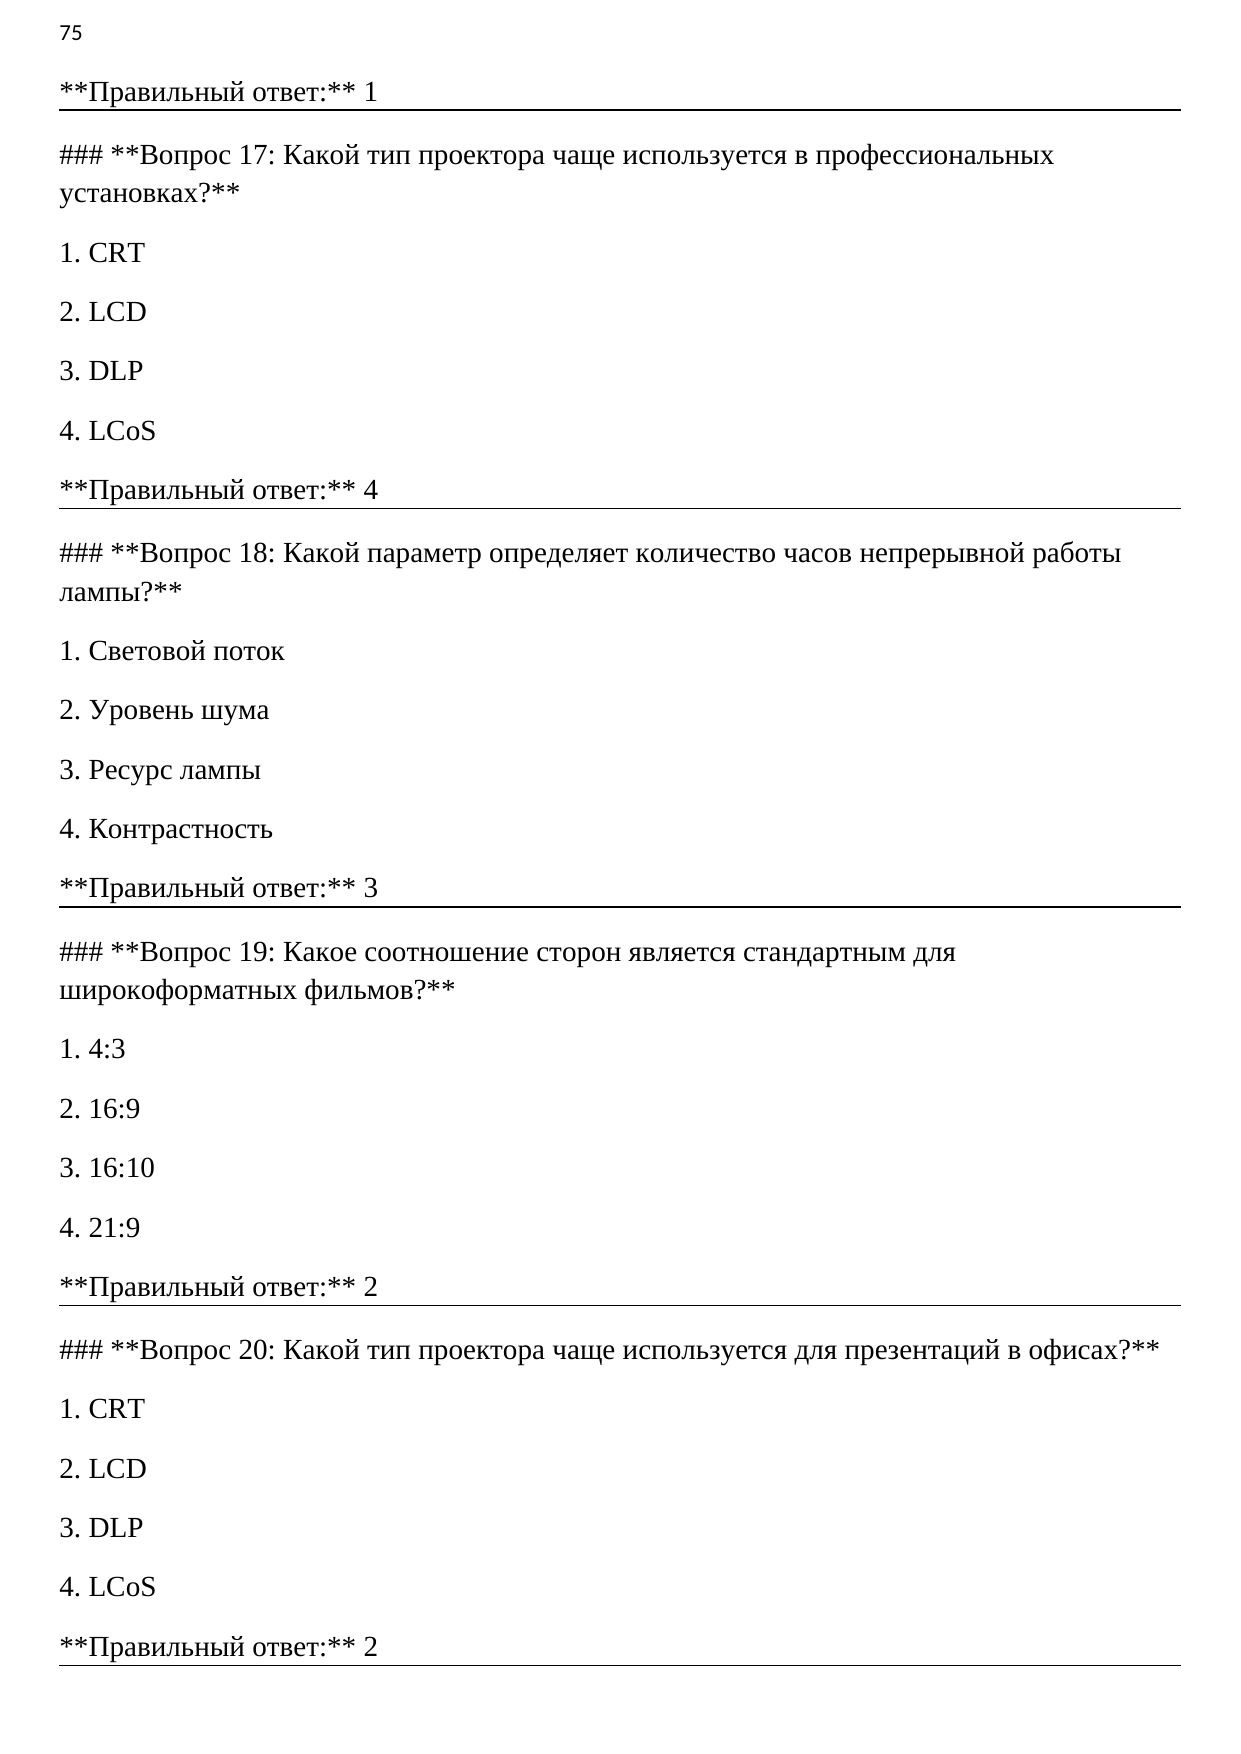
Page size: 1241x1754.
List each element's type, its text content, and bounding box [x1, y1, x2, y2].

text **Правильный ответ:** 4 [59, 472, 1181, 508]
text ### **Вопрос 18: Какой параметр определяет количество часов непрерывной работы лампы?** [59, 535, 1181, 607]
text 3. DLP [59, 353, 1181, 387]
text 1. 4:3 [59, 1032, 1181, 1065]
text ### **Вопрос 20: Какой тип проектора чаще используется для презентаций в офисах?** [59, 1332, 1181, 1366]
text 1. CRT [59, 235, 1181, 268]
text 1. CRT [59, 1391, 1181, 1425]
text 4. LCoS [59, 1569, 1181, 1603]
text 3. 16:10 [59, 1150, 1181, 1184]
text 3. Ресурс лампы [59, 752, 1181, 785]
text ### **Вопрос 19: Какое соотношение сторон является стандартным для широкоформатных фильмов?** [59, 934, 1181, 1006]
text ### **Вопрос 17: Какой тип проектора чаще используется в профессиональных установках?** [59, 137, 1181, 209]
text 2. LCD [59, 294, 1181, 328]
text **Правильный ответ:** 3 [59, 871, 1181, 906]
text 2. Уровень шума [59, 692, 1181, 726]
text **Правильный ответ:** 2 [59, 1629, 1181, 1665]
text **Правильный ответ:** 2 [59, 1269, 1181, 1305]
text **Правильный ответ:** 1 [59, 74, 1181, 109]
text 3. DLP [59, 1510, 1181, 1544]
text 2. 16:9 [59, 1091, 1181, 1124]
text 4. 21:9 [59, 1210, 1181, 1243]
text 4. LCoS [59, 413, 1181, 446]
text 2. LCD [59, 1451, 1181, 1484]
text 4. Контрастность [59, 811, 1181, 845]
text 1. Световой поток [59, 633, 1181, 667]
